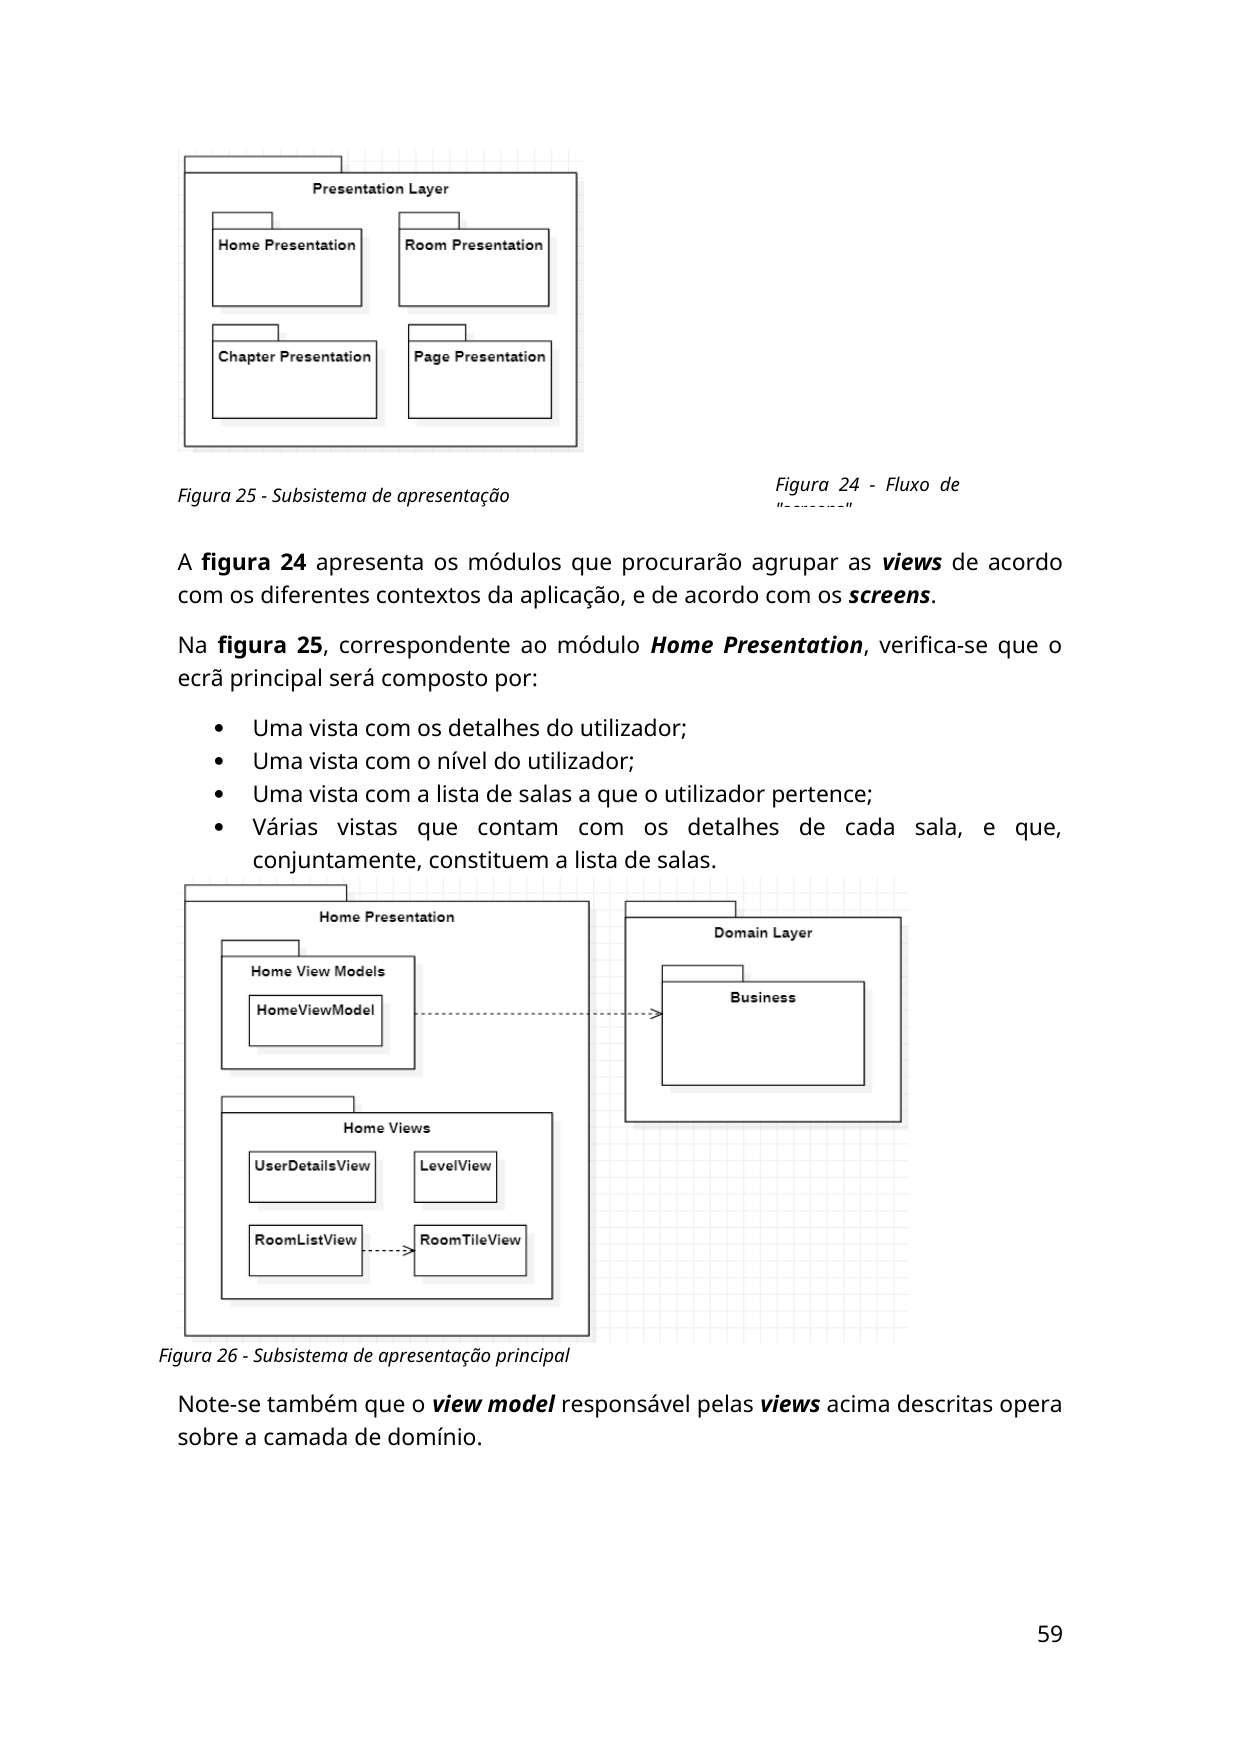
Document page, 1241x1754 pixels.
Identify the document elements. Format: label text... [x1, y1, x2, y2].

list Uma vista com o nível do utilizador; [215, 745, 1063, 776]
text Na figura 25, correspondente ao módulo Home Presentation, verifica-se que o ecrã principal será composto por: [177, 629, 1063, 693]
picture [177, 149, 584, 453]
text A figura 24 apresenta os módulos que procurarão agrupar as views de acordo com os diferentes contextos da aplicação, e de acordo com os screens. [177, 546, 1063, 610]
list Uma vista com os detalhes do utilizador; [215, 712, 1063, 743]
list Várias vistas que contam com os detalhes de cada sala, e que, conjuntamente, constituem a lista de salas. [215, 811, 1063, 876]
picture [177, 877, 909, 1342]
list Uma vista com a lista de salas a que o utilizador pertence; [215, 778, 1063, 809]
